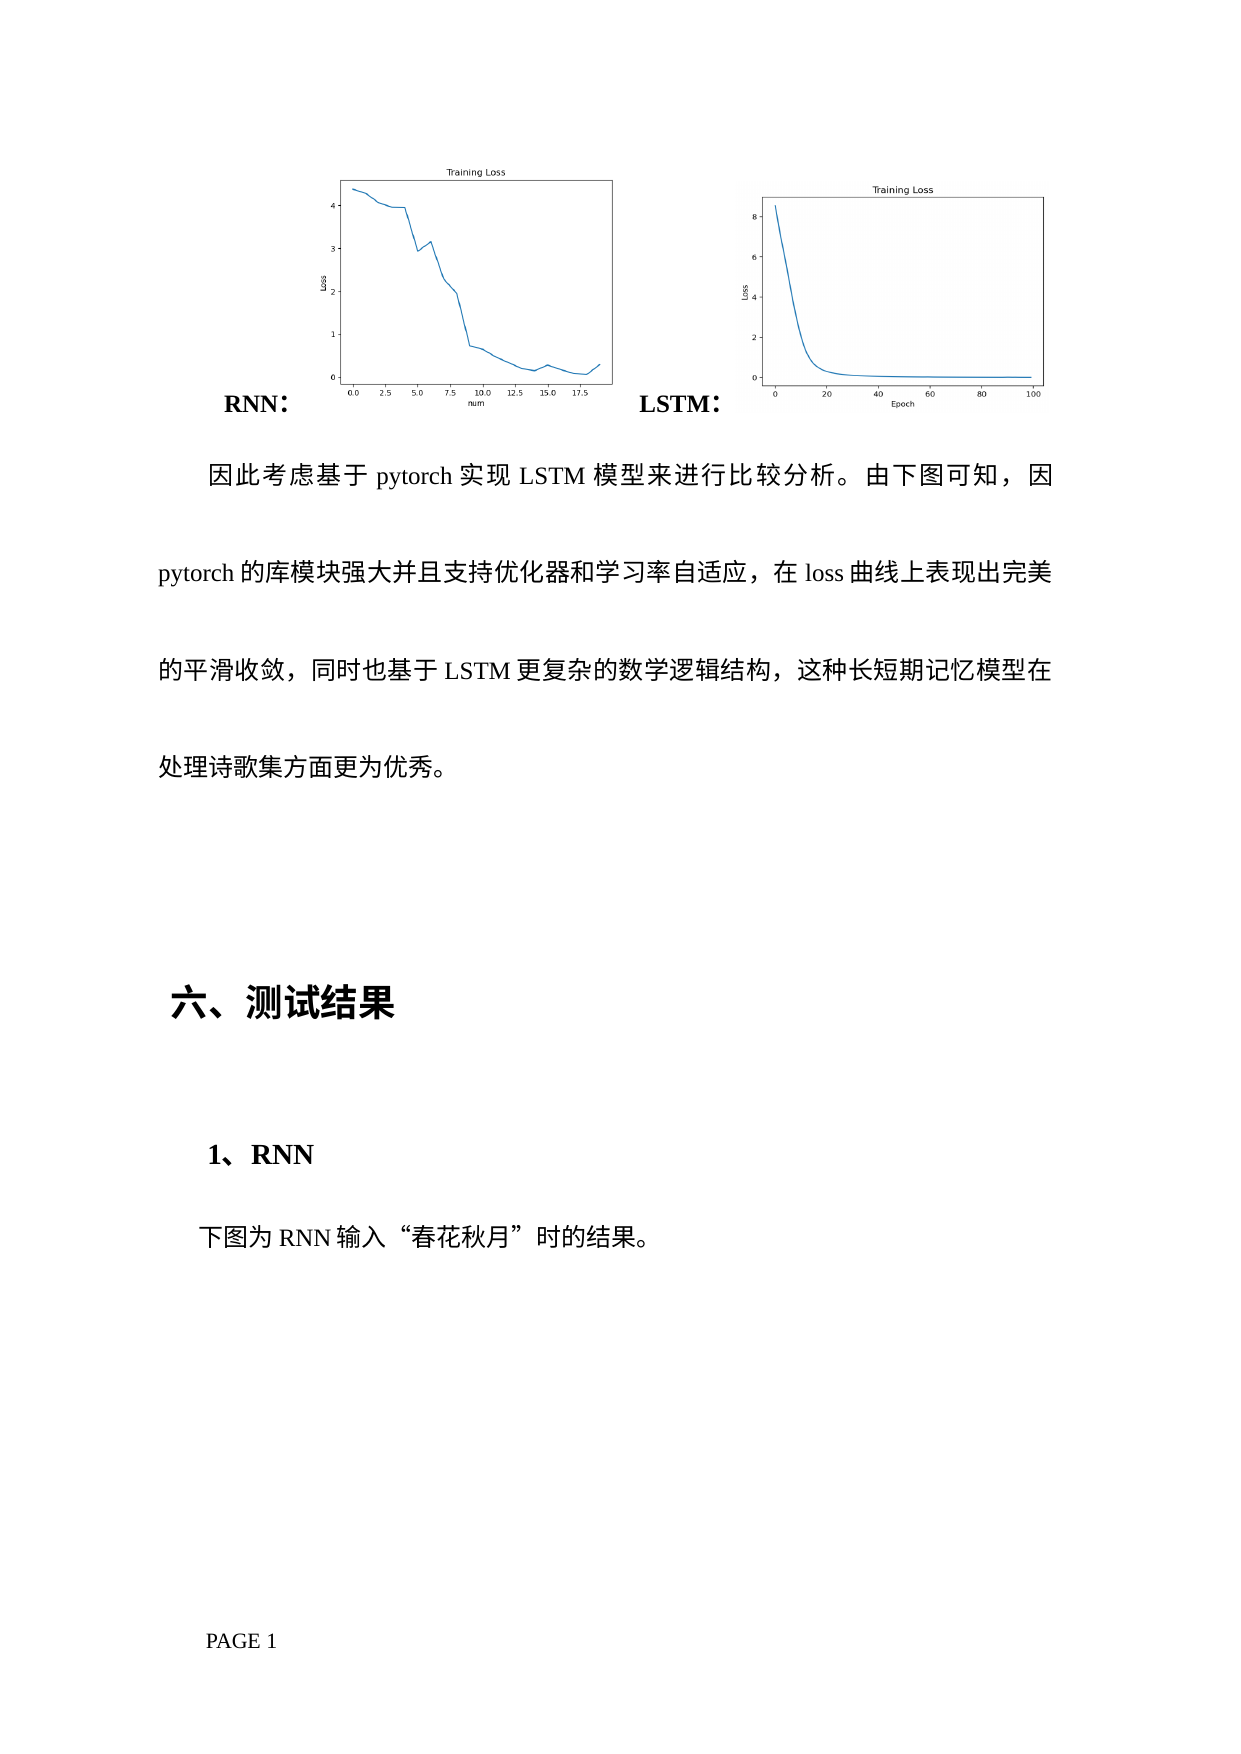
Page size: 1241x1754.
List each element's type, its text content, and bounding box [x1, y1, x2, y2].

picture [314, 163, 617, 413]
picture [735, 181, 1049, 413]
text 1、RNN [148, 1119, 1126, 1184]
text 六、测试结果 [148, 968, 1126, 1033]
text 下图为RNN输入“春花秋月”时的结果。 [148, 1203, 1126, 1268]
text 因此考虑基于pytorch实现LSTM模型来进行比较分析。由下图可知，因pytorch的库模块强大并且支持优化器和学习率自适应，在loss曲线上表现出完美的平滑收敛，同时也基于LSTM更复杂的数学逻辑结构，这种长短期记忆模型在处理诗歌集方面更为优秀。 [158, 441, 1053, 798]
